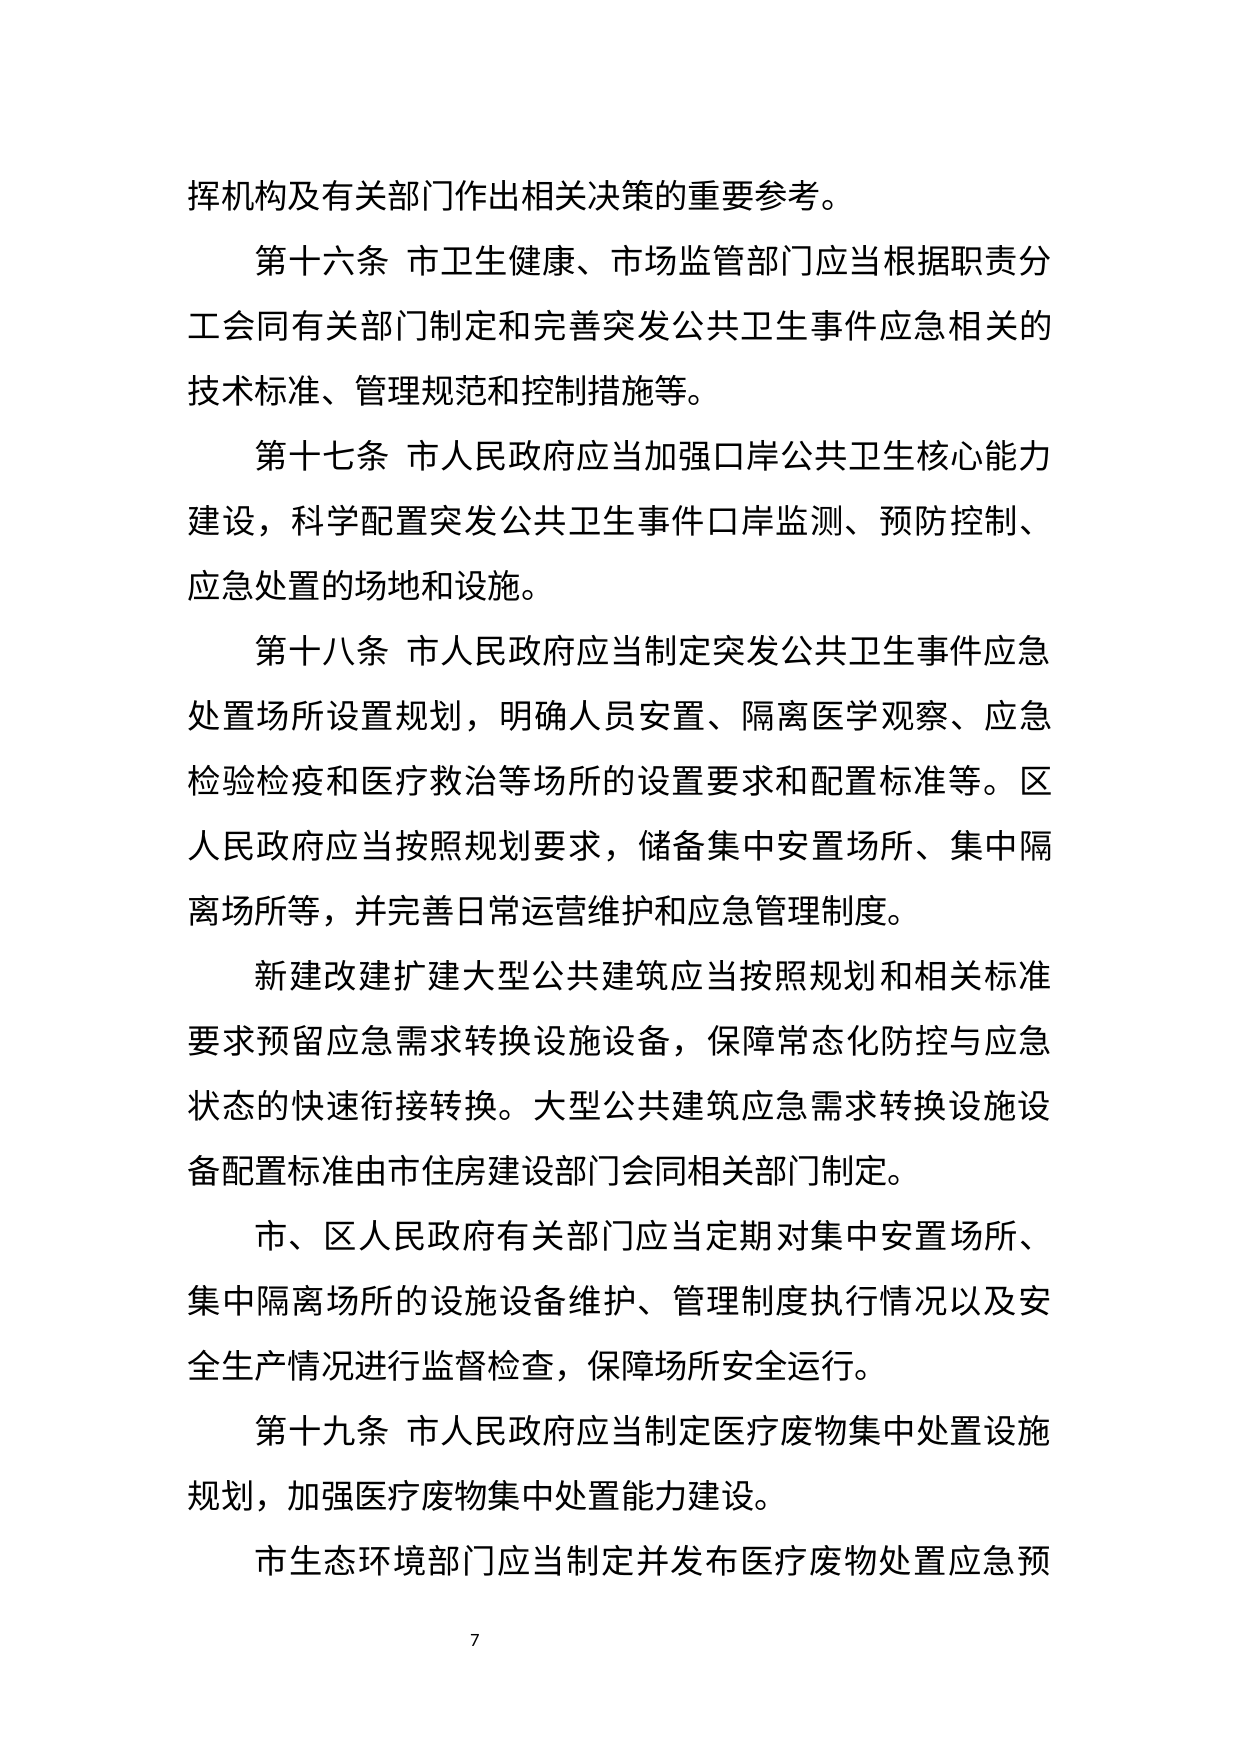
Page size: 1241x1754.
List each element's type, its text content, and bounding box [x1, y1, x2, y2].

text 第十八条 市人民政府应当制定突发公共卫生事件应急处置场所设置规划，明确人员安置、隔离医学观察、应急检验检疫和医疗救治等场所的设置要求和配置标准等。区人民政府应当按照规划要求，储备集中安置场所、集中隔离场所等，并完善日常运营维护和应急管理制度。 [187, 617, 1053, 942]
text 第十六条 市卫生健康、市场监管部门应当根据职责分工会同有关部门制定和完善突发公共卫生事件应急相关的技术标准、管理规范和控制措施等。 [187, 227, 1053, 422]
text 第十九条 市人民政府应当制定医疗废物集中处置设施规划，加强医疗废物集中处置能力建设。 [187, 1397, 1053, 1527]
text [187, 162, 1053, 227]
text 市、区人民政府有关部门应当定期对集中安置场所、集中隔离场所的设施设备维护、管理制度执行情况以及安全生产情况进行监督检查，保障场所安全运行。 [187, 1202, 1053, 1397]
text 新建改建扩建大型公共建筑应当按照规划和相关标准要求预留应急需求转换设施设备，保障常态化防控与应急状态的快速衔接转换。大型公共建筑应急需求转换设施设备配置标准由市住房建设部门会同相关部门制定。 [187, 942, 1053, 1202]
text 第十七条 市人民政府应当加强口岸公共卫生核心能力建设，科学配置突发公共卫生事件口岸监测、预防控制、应急处置的场地和设施。 [187, 422, 1053, 617]
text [187, 1527, 1053, 1592]
